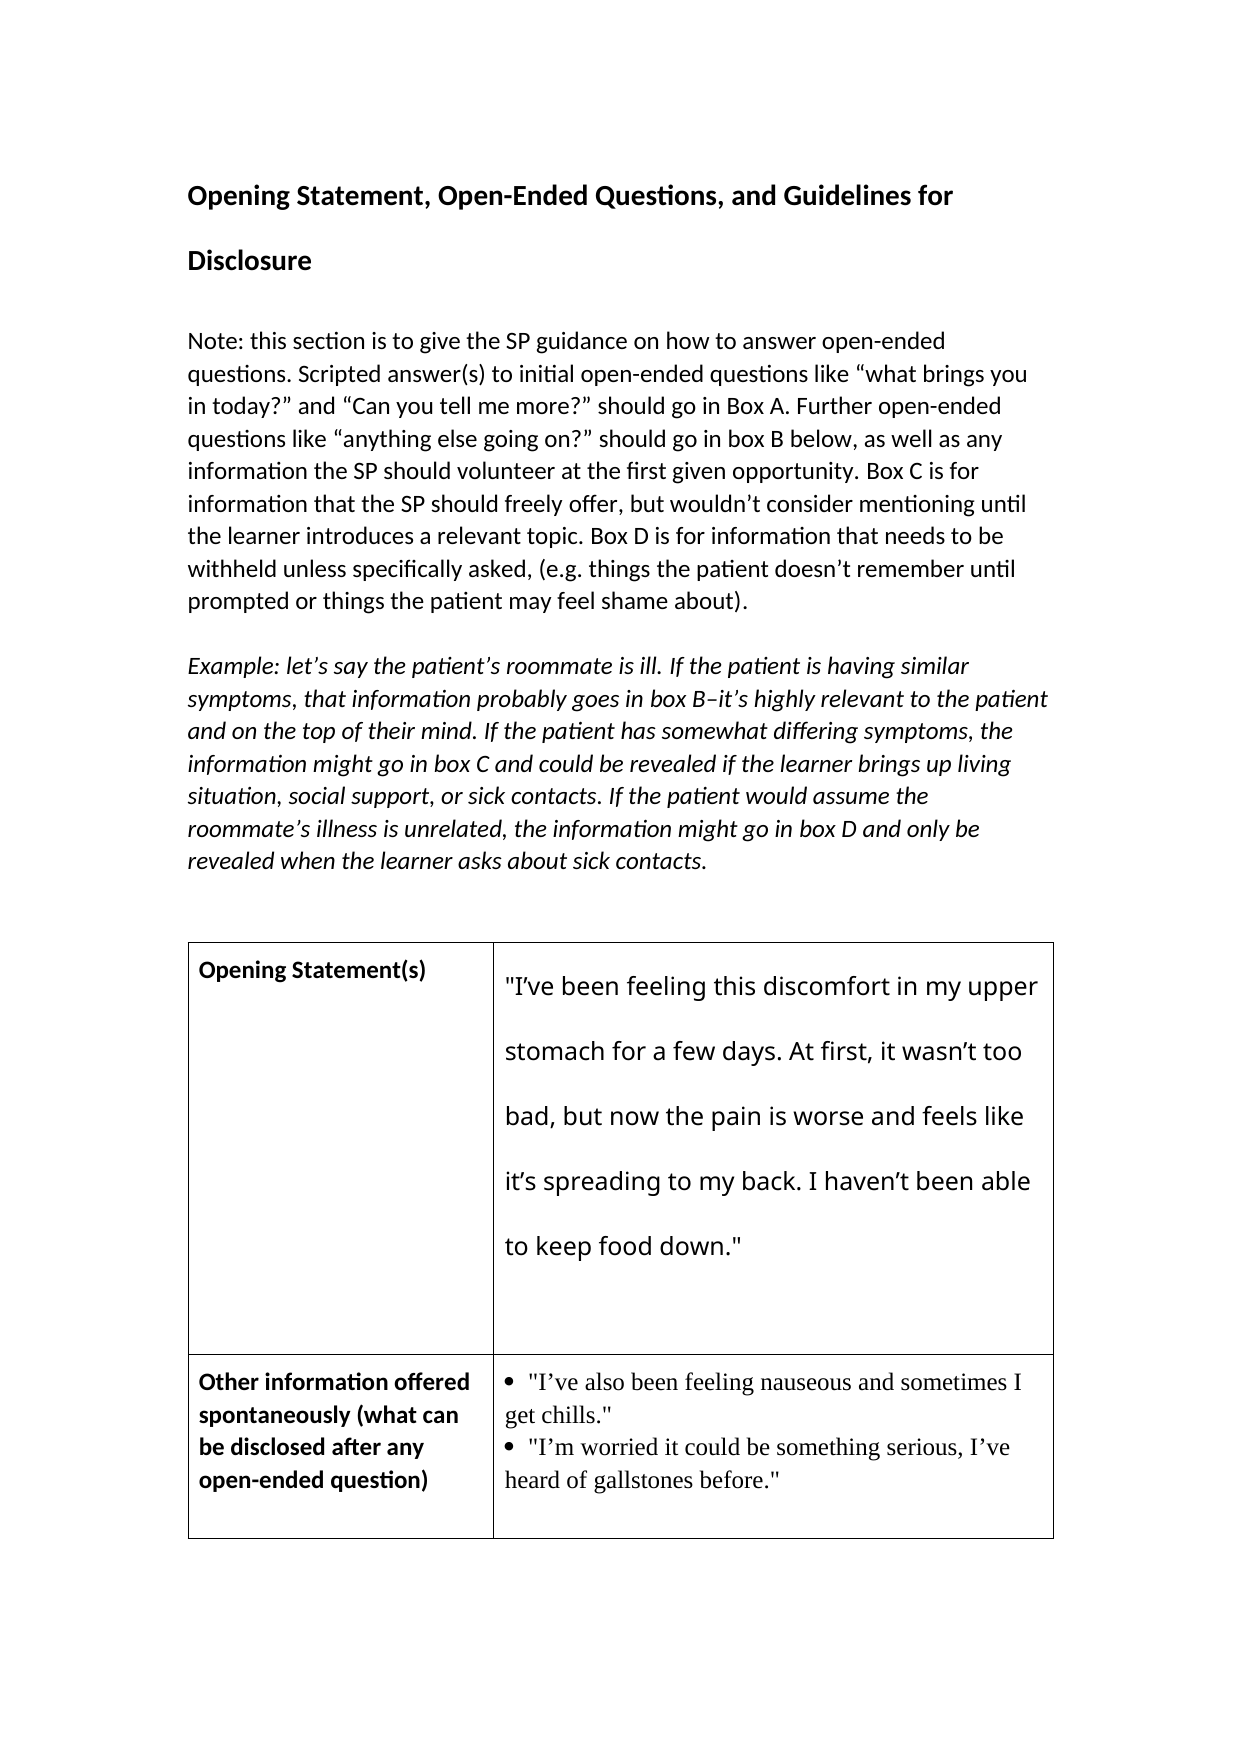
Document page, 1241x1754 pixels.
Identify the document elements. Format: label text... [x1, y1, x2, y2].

text Opening Statement, Open-Ended Questions, and Guidelines for Disclosure [187, 162, 1053, 292]
table_header Opening Statement(s) [189, 943, 493, 1354]
text Example: let’s say the patient’s roommate is ill. If the patient is having similar symptoms, that information probably goes in box B–it’s highly relevant to the patient and on the top of their mind. If the patient has somewhat differing symptoms, the information might go in box C and could be revealed if the learner brings up living situation, social support, or sick contacts. If the patient would assume the roommate’s illness is unrelated, the information might go in box D and only be revealed when the learner asks about sick contacts. [187, 649, 1053, 877]
table_cell Other information offered spontaneously (what can be disclosed after any open-ended question) [189, 1355, 493, 1538]
table_cell · "I’ve also been feeling nauseous and sometimes I get chills." · "I’m worried it could be something serious, I’ve heard of gallstones before." [494, 1355, 1053, 1538]
table_header "I’ve been feeling this discomfort in my upper stomach for a few days. At first, it wasn’t too bad, but now the pain is worse and feels like it’s spreading to my back. I haven’t been able to keep food down." [494, 943, 1053, 1354]
text Note: this section is to give the SP guidance on how to answer open-ended questions. Scripted answer(s) to initial open-ended questions like “what brings you in today?” and “Can you tell me more?” should go in Box A. Further open-ended questions like “anything else going on?” should go in box B below, as well as any information the SP should volunteer at the first given opportunity. Box C is for information that the SP should freely offer, but wouldn’t consider mentioning until the learner introduces a relevant topic. Box D is for information that needs to be withheld unless specifically asked, (e.g. things the patient doesn’t remember until prompted or things the patient may feel shame about). [187, 324, 1053, 617]
